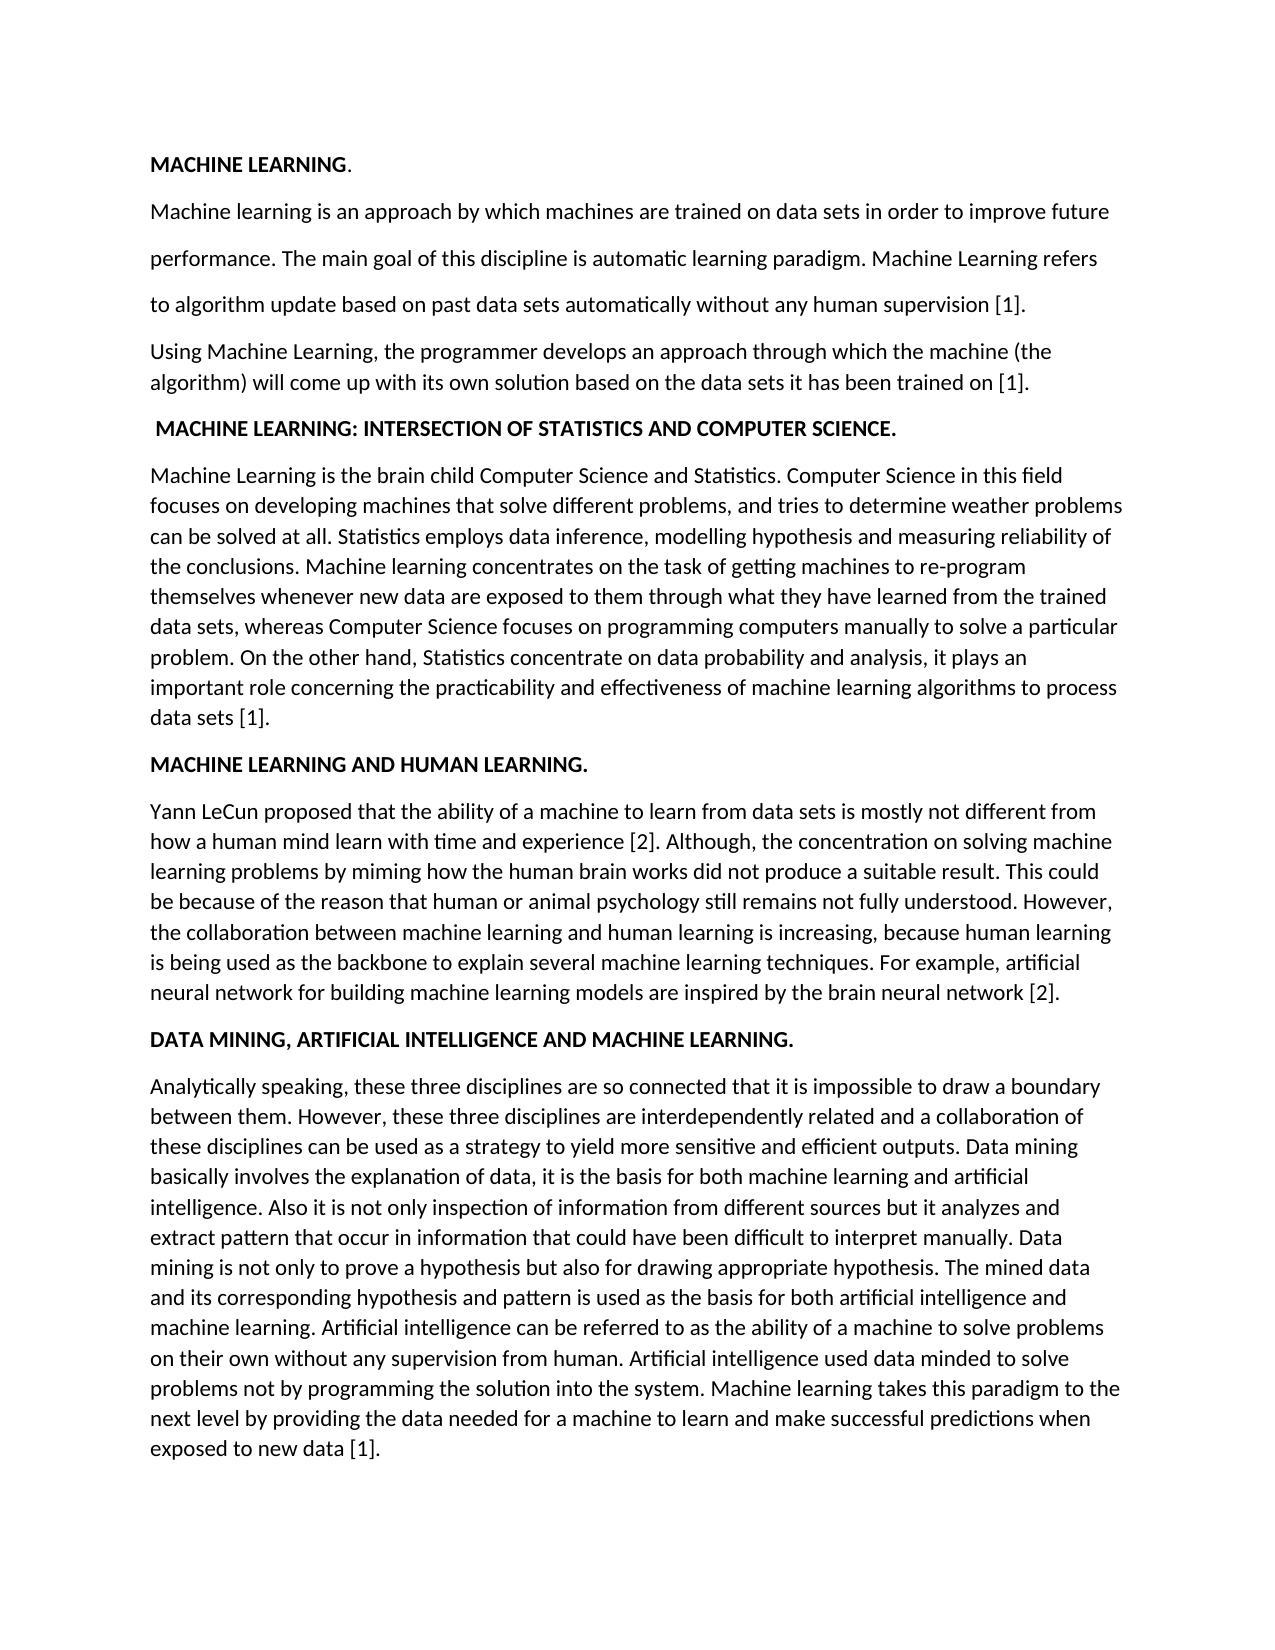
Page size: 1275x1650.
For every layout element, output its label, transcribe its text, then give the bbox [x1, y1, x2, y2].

text DATA MINING, ARTIFICIAL INTELLIGENCE AND MACHINE LEARNING. [150, 1025, 1125, 1053]
text Yann LeCun proposed that the ability of a machine to learn from data sets is mostly not different from how a human mind learn with time and experience [2]. Although, the concentration on solving machine learning problems by miming how the human brain works did not produce a suitable result. This could be because of the reason that human or animal psychology still remains not fully understood. However, the collaboration between machine learning and human learning is increasing, because human learning is being used as the backbone to explain several machine learning techniques. For example, artificial neural network for building machine learning models are inspired by the brain neural network [2]. [150, 797, 1125, 1006]
text MACHINE LEARNING: INTERSECTION OF STATISTICS AND COMPUTER SCIENCE. [150, 414, 1125, 443]
text to algorithm update based on past data sets automatically without any human supervision [1]. [150, 291, 1125, 319]
text MACHINE LEARNING. [150, 150, 1125, 178]
text MACHINE LEARNING AND HUMAN LEARNING. [150, 750, 1125, 778]
text Analytically speaking, these three disciplines are so connected that it is impossible to draw a boundary between them. However, these three disciplines are interdependently related and a collaboration of these disciplines can be used as a strategy to yield more sensitive and efficient outputs. Data mining basically involves the explanation of data, it is the basis for both machine learning and artificial intelligence. Also it is not only inspection of information from different sources but it analyzes and extract pattern that occur in information that could have been difficult to interpret manually. Data mining is not only to prove a hypothesis but also for drawing appropriate hypothesis. The mined data and its corresponding hypothesis and pattern is used as the basis for both artificial intelligence and machine learning. Artificial intelligence can be referred to as the ability of a machine to solve problems on their own without any supervision from human. Artificial intelligence used data minded to solve problems not by programming the solution into the system. Machine learning takes this paradigm to the next level by providing the data needed for a machine to learn and make successful predictions when exposed to new data [1]. [150, 1072, 1125, 1462]
text Machine Learning is the brain child Computer Science and Statistics. Computer Science in this field focuses on developing machines that solve different problems, and tries to determine weather problems can be solved at all. Statistics employs data inference, modelling hypothesis and measuring reliability of the conclusions. Machine learning concentrates on the task of getting machines to re-program themselves whenever new data are exposed to them through what they have learned from the trained data sets, whereas Computer Science focuses on programming computers manually to solve a particular problem. On the other hand, Statistics concentrate on data probability and analysis, it plays an important role concerning the practicability and effectiveness of machine learning algorithms to process data sets [1]. [150, 461, 1125, 731]
text Machine learning is an approach by which machines are trained on data sets in order to improve future [150, 197, 1125, 225]
text performance. The main goal of this discipline is automatic learning paradigm. Machine Learning refers [150, 244, 1125, 272]
text Using Machine Learning, the programmer develops an approach through which the machine (the algorithm) will come up with its own solution based on the data sets it has been trained on [1]. [150, 337, 1125, 396]
